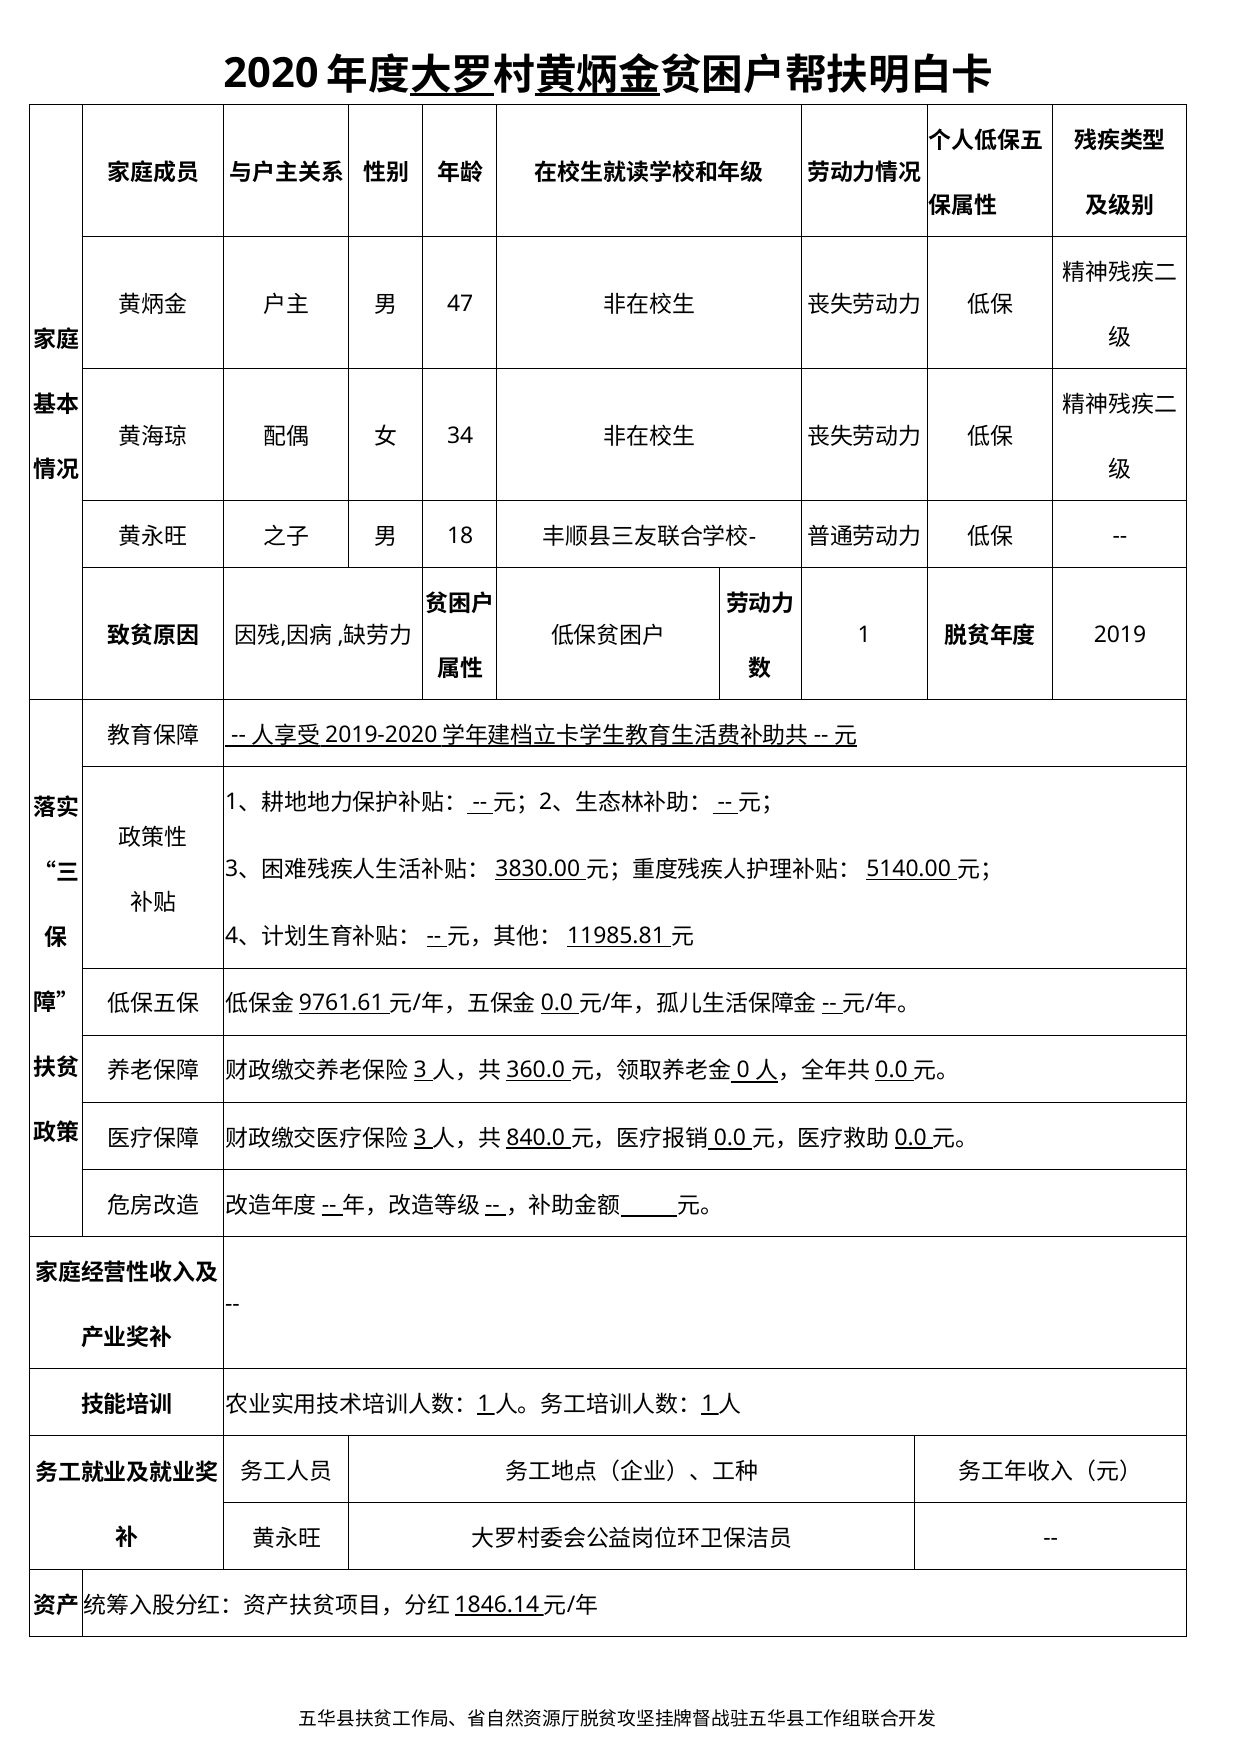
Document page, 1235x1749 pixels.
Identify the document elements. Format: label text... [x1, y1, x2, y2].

table_cell -- [915, 1503, 1186, 1569]
table_cell 劳动力数 [720, 568, 801, 699]
table_cell 财政缴交养老保险 3 人，共 360.0 元，领取养老金 0 人，全年共 0.0 元。 [224, 1036, 1186, 1102]
table_cell 女 [349, 369, 422, 500]
table_cell 低保五保 [83, 969, 223, 1034]
table_header 2020年度大罗村黄炳金贫困户帮扶明白卡 [30, 38, 1187, 104]
table_cell 丧失劳动力 [802, 237, 927, 368]
table_cell 1、耕地地力保护补贴： -- 元；2、生态林补助： -- 元； [224, 767, 1186, 833]
table_cell 黄永旺 [83, 501, 223, 567]
table_cell 大罗村委会公益岗位环卫保洁员 [349, 1503, 914, 1569]
table_cell 2019 [1053, 568, 1186, 699]
table_cell 34 [423, 369, 496, 500]
table_cell 男 [349, 237, 422, 368]
table_cell 丰顺县三友联合学校- [497, 501, 801, 567]
table_cell 落实“三保障”扶贫政策 [30, 700, 82, 1236]
table_cell 财政缴交医疗保险 3 人，共 840.0 元，医疗报销 0.0 元，医疗救助 0.0 元。 [224, 1103, 1186, 1169]
table_cell 3、困难残疾人生活补贴： 3830.00 元；重度残疾人护理补贴： 5140.00 元； [224, 833, 1186, 900]
table_cell 与户主关系 [224, 105, 348, 236]
table_cell 配偶 [224, 369, 348, 500]
table_cell -- [224, 1237, 1186, 1368]
table_cell 1 [802, 568, 927, 699]
table_cell 农业实用技术培训人数：1人。务工培训人数：1人 [224, 1369, 1186, 1435]
table_cell 劳动力情况 [802, 105, 927, 236]
table_cell 低保贫困户 [497, 568, 719, 699]
table_cell 医疗保障 [83, 1103, 223, 1169]
table_cell 黄海琼 [83, 369, 223, 500]
table_cell 家庭成员 [83, 105, 223, 236]
table_cell 因残,因病 ,缺劳力 [224, 568, 422, 699]
table_cell 务工人员 [224, 1436, 348, 1502]
table_cell 养老保障 [83, 1036, 223, 1102]
table_cell 政策性 补贴 [83, 767, 223, 967]
table_cell 低保金 9761.61 元/年，五保金 0.0 元/年，孤儿生活保障金 -- 元/年。 [224, 969, 1186, 1034]
table_cell 精神残疾二级 [1053, 237, 1186, 368]
table_cell 教育保障 [83, 700, 223, 766]
table_cell 残疾类型 及级别 [1053, 105, 1186, 236]
table_cell 黄永旺 [224, 1503, 348, 1569]
table_cell 黄炳金 [83, 237, 223, 368]
table_cell 性别 [349, 105, 422, 236]
table_cell -- 人享受2019-2020学年建档立卡学生教育生活费补助共 -- 元 [224, 700, 1186, 766]
table_cell 普通劳动力 [802, 501, 927, 567]
table_cell 脱贫年度 [928, 568, 1052, 699]
table_cell 低保 [928, 501, 1052, 567]
table_cell 危房改造 [83, 1170, 223, 1236]
table_cell 男 [349, 501, 422, 567]
table_cell 丧失劳动力 [802, 369, 927, 500]
table_cell 改造年度 -- 年，改造等级 -- ，补助金额 元。 [224, 1170, 1186, 1236]
table_cell 务工地点（企业）、工种 [349, 1436, 914, 1502]
table_cell 低保 [928, 237, 1052, 368]
table_cell 技能培训 [30, 1369, 223, 1435]
table_cell 年龄 [423, 105, 496, 236]
table_cell 18 [423, 501, 496, 567]
table_cell 贫困户属性 [423, 568, 496, 699]
table_cell 个人低保五保属性 [928, 105, 1052, 236]
table_cell 资产扶贫 [30, 1570, 82, 1636]
table_cell 家庭基本情况 [30, 105, 82, 699]
table_cell 统筹入股分红：资产扶贫项目，分红1846.14元/年 [83, 1570, 1186, 1636]
table_cell 非在校生 [497, 369, 801, 500]
table_cell 4、计划生育补贴： -- 元，其他： 11985.81 元 [224, 900, 1186, 967]
table_cell 47 [423, 237, 496, 368]
table_cell 务工就业及就业奖补 [30, 1436, 223, 1569]
table_cell 在校生就读学校和年级 [497, 105, 801, 236]
table_cell 精神残疾二级 [1053, 369, 1186, 500]
table_cell 低保 [928, 369, 1052, 500]
table_cell 之子 [224, 501, 348, 567]
table_cell 致贫原因 [83, 568, 223, 699]
table_cell 户主 [224, 237, 348, 368]
table_cell 务工年收入（元） [915, 1436, 1186, 1502]
table_cell -- [1053, 501, 1186, 567]
table_cell 非在校生 [497, 237, 801, 368]
table_cell 家庭经营性收入及产业奖补 [30, 1237, 223, 1368]
